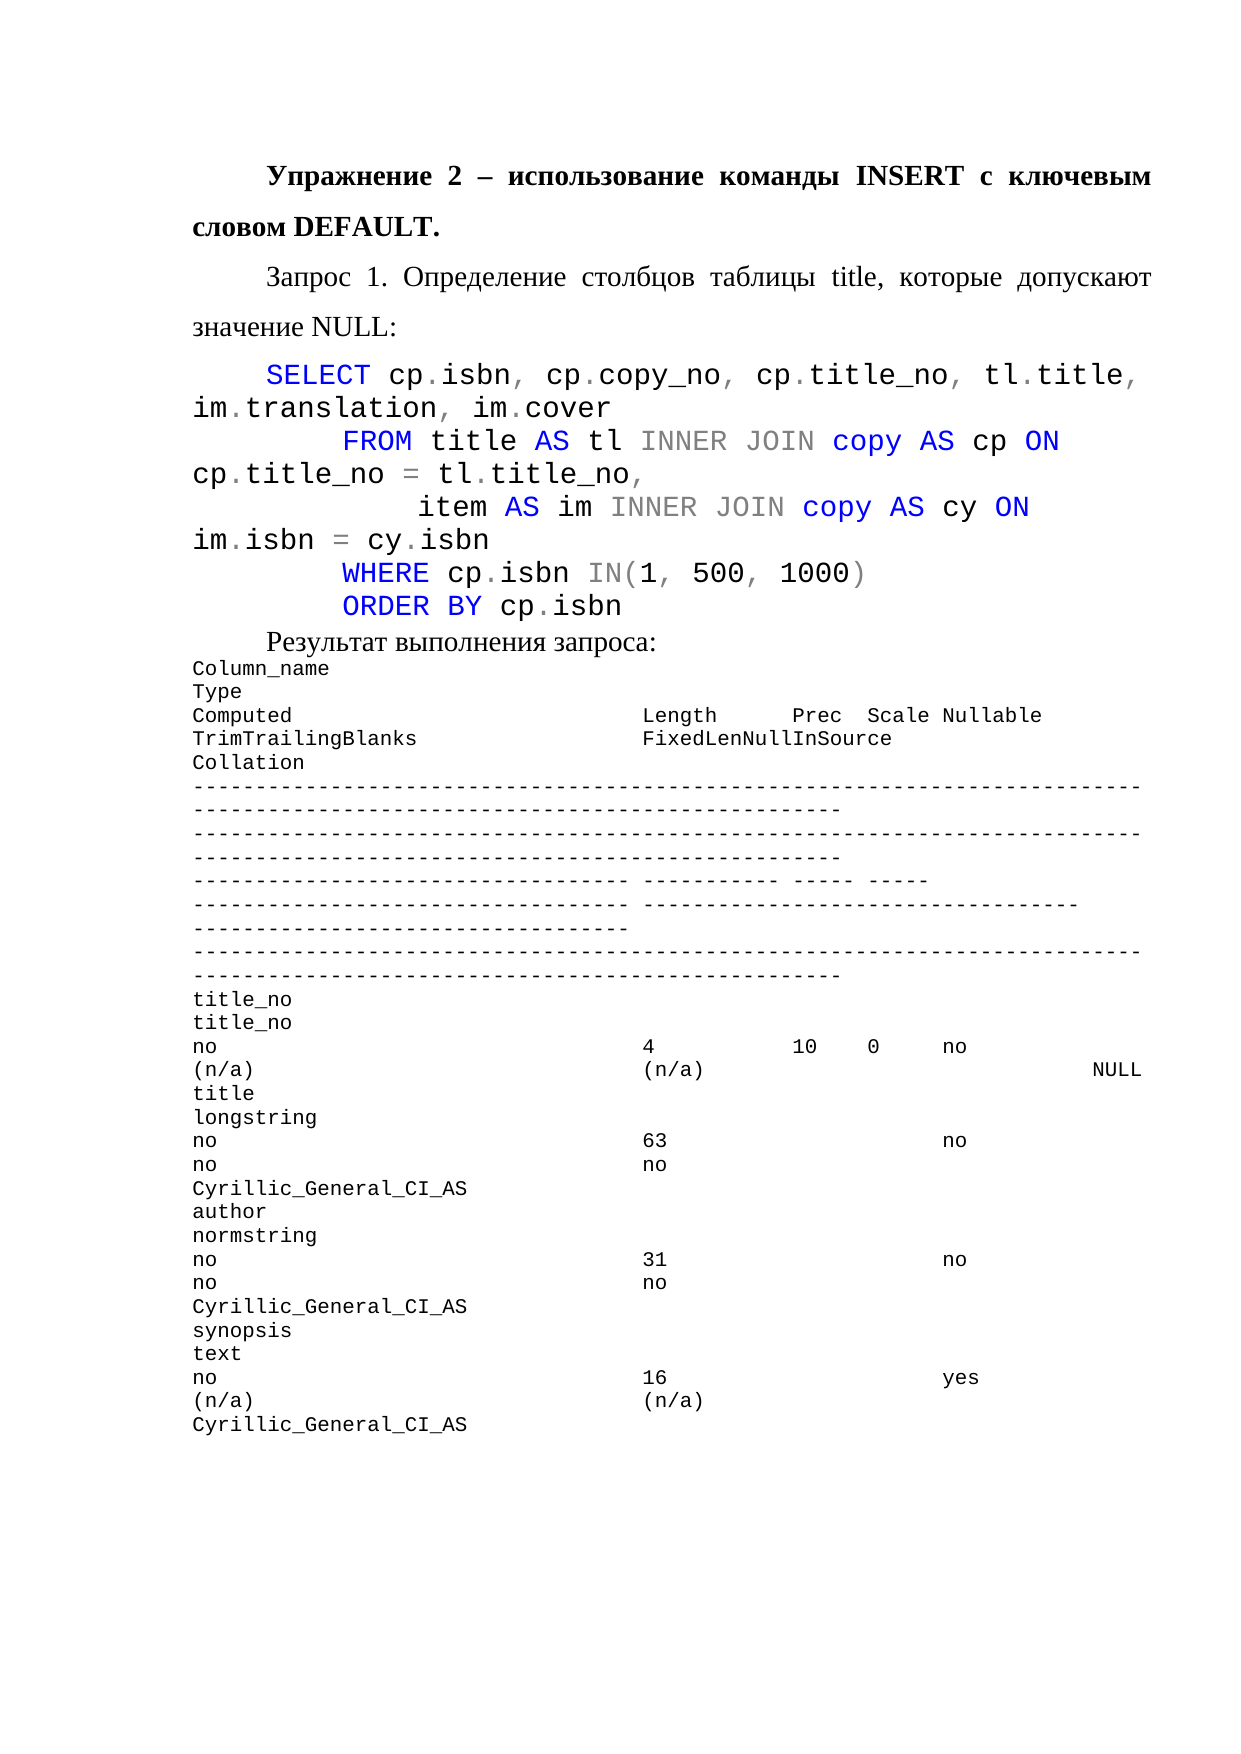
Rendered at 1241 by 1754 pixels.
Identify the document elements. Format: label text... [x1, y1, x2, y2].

text SELECT cp.isbn, cp.copy_no, cp.title_no, tl.title, im.translation, im.cover [192, 360, 1152, 426]
text author normstring no 31 no no no Cyrillic_General_CI_AS [192, 1201, 1152, 1319]
text title longstring no 63 no no no Cyrillic_General_CI_AS [192, 1083, 1152, 1201]
text FROM title AS tl INNER JOIN copy AS cp ON cp.title_no = tl.title_no, [192, 426, 1152, 492]
text Column_name Type Computed Length Prec Scale Nullable TrimTrailingBlanks FixedLenNullInSource Collation [192, 657, 1152, 776]
text title_no title_no no 4 10 0 no (n/a) (n/a) NULL [192, 988, 1152, 1083]
text Результат выполнения запроса: [192, 624, 1152, 657]
text WHERE cp.isbn IN(1, 500, 1000) [192, 558, 1152, 591]
text -------------------------------------------------------------------------------------------------------------------------------- -------------------------------------------------------------------------------------------------------------------------------- ----------------------------------- ----------- ----- ----- ----------------------------------- ----------------------------------- ----------------------------------- -------------------------------------------------------------------------------------------------------------------------------- [192, 776, 1152, 988]
text synopsis text no 16 yes (n/a) (n/a) Cyrillic_General_CI_AS [192, 1319, 1152, 1438]
text item AS im INNER JOIN copy AS cy ON im.isbn = cy.isbn [192, 492, 1152, 558]
text ORDER BY cp.isbn [192, 591, 1152, 624]
text Запрос 1. Определение столбцов таблицы title, которые допускают значение NULL: [192, 259, 1152, 343]
text Упражнение 2 – использование команды INSERT с ключевым словом DEFAULT. [192, 158, 1152, 242]
